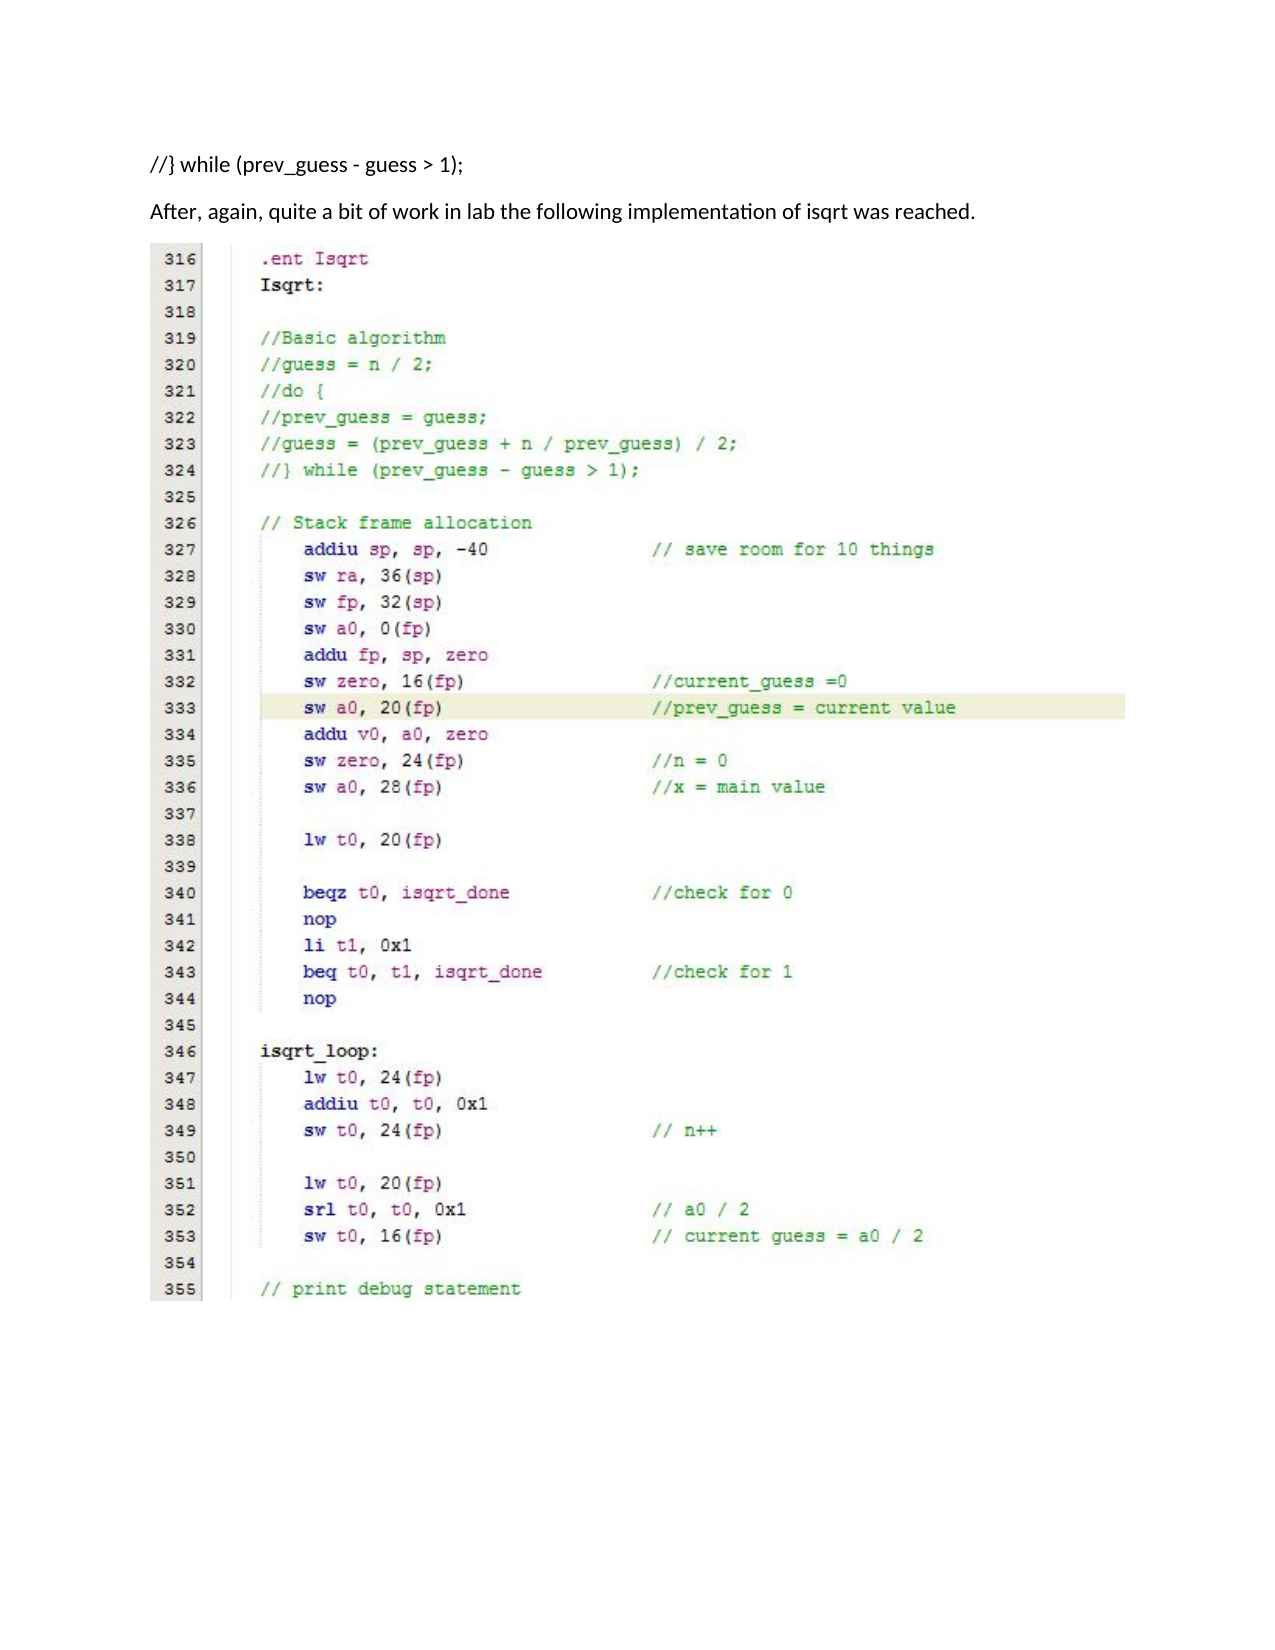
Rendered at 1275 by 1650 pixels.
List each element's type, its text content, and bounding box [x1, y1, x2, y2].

text After, again, quite a bit of work in lab the following implementation of isqrt was reached. [150, 197, 1125, 225]
text //} while (prev_guess - guess > 1); [150, 150, 1125, 178]
picture [150, 243, 1125, 1301]
